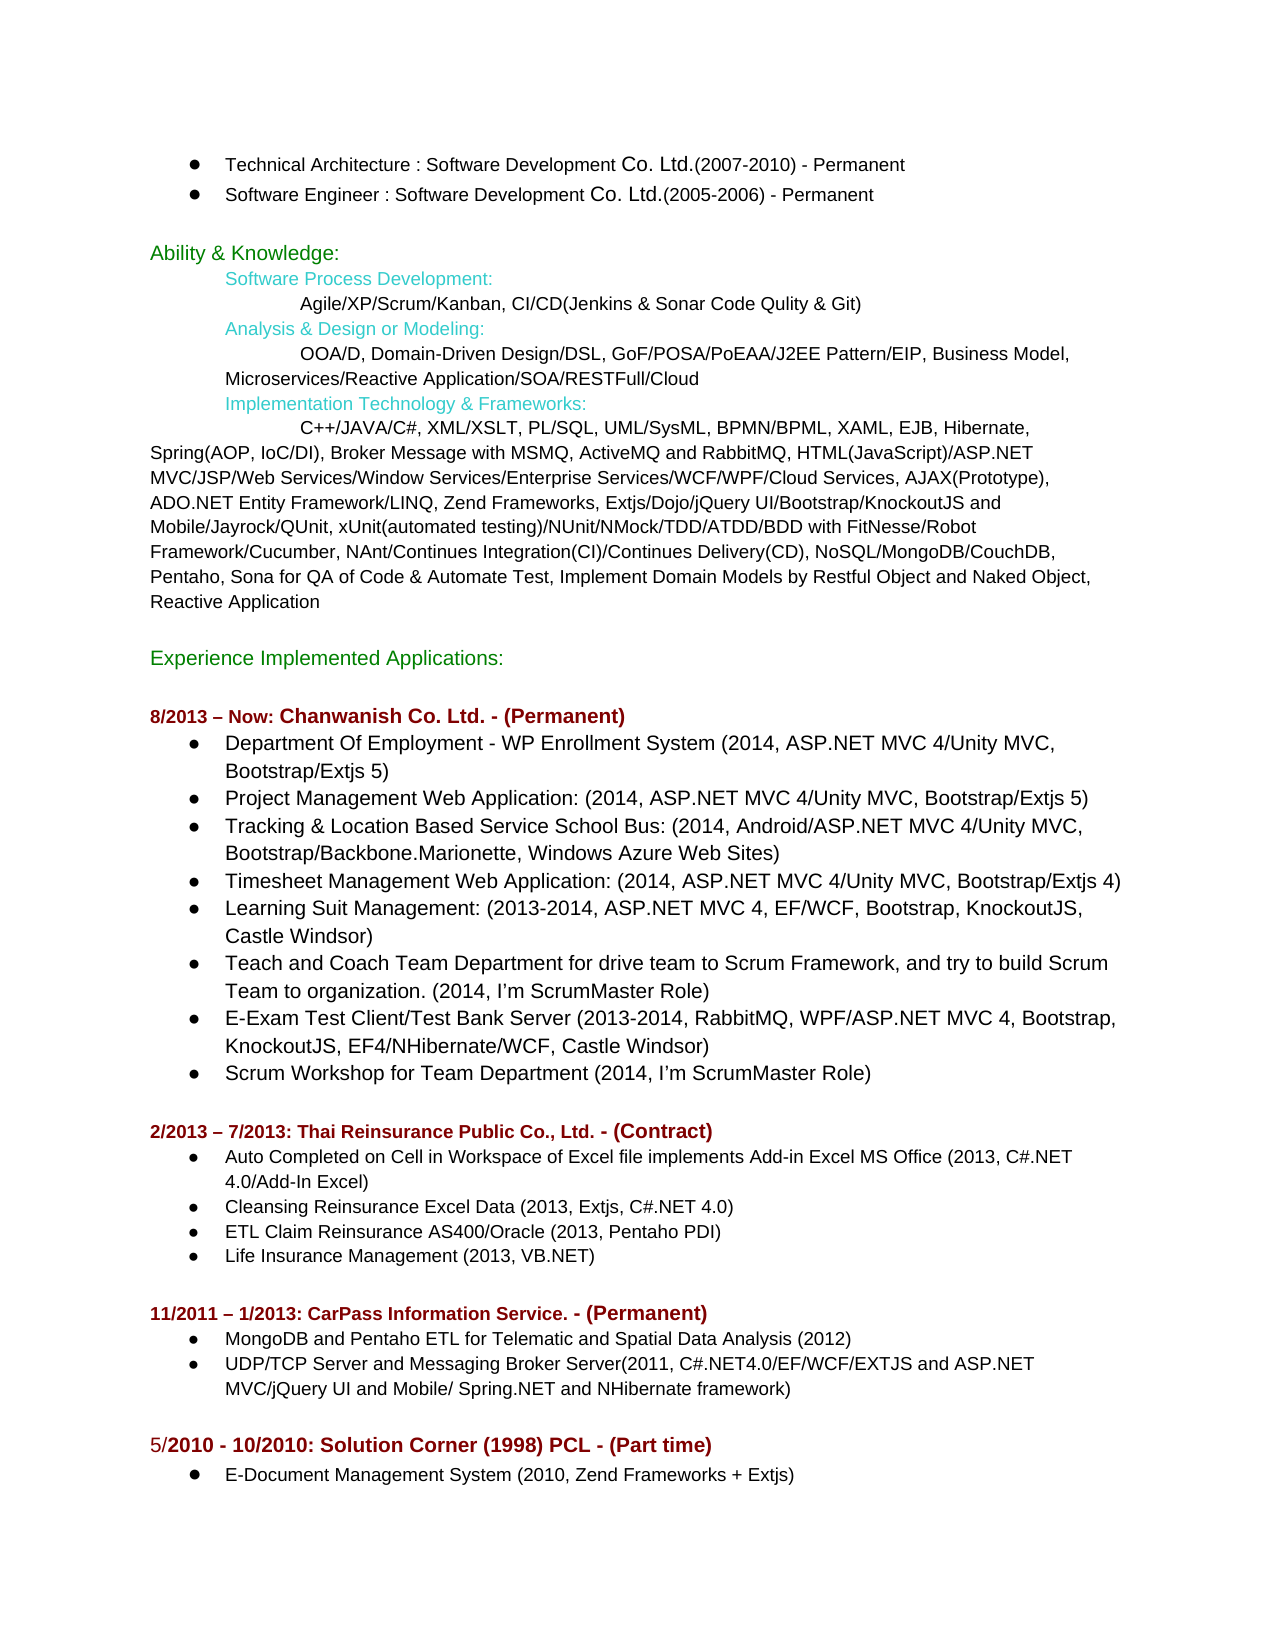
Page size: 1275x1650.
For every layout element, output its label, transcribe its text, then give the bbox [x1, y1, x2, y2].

list MongoDB and Pentaho ETL for Telematic and Spatial Data Analysis (2012) [188, 1328, 1125, 1349]
list Software Engineer : Software Development Co. Ltd.(2005-2006) - Permanent [188, 180, 1125, 207]
list Cleansing Reinsurance Excel Data (2013, Extjs, C#.NET 4.0) [188, 1196, 1125, 1217]
list Teach and Coach Team Department for drive team to Scrum Framework, and try to build Scrum Team to organization. (2014, I’m ScrumMaster Role) [188, 951, 1125, 1002]
text 11/2011 – 1/2013: CarPass Information Service. - (Permanent) [150, 1300, 1125, 1324]
list E-Exam Test Client/Test Bank Server (2013-2014, RabbitMQ, WPF/ASP.NET MVC 4, Bootstrap, KnockoutJS, EF4/NHibernate/WCF, Castle Windsor) [188, 1006, 1125, 1057]
list UDP/TCP Server and Messaging Broker Server(2011, C#.NET4.0/EF/WCF/EXTJS and ASP.NET MVC/jQuery UI and Mobile/ Spring.NET and NHibernate framework) [188, 1353, 1125, 1399]
text 8/2013 – Now: Chanwanish Co. Ltd. - (Permanent) [150, 703, 1125, 727]
text Implementation Technology & Frameworks: [150, 392, 1125, 414]
list ETL Claim Reinsurance AS400/Oracle (2013, Pentaho PDI) [188, 1221, 1125, 1242]
list E-Document Management System (2010, Zend Frameworks + Extjs) [188, 1460, 1125, 1486]
text 5/2010 - 10/2010: Solution Corner (1998) PCL - (Part time) [150, 1432, 1125, 1456]
list Learning Suit Management: (2013-2014, ASP.NET MVC 4, EF/WCF, Bootstrap, KnockoutJS, Castle Windsor) [188, 896, 1125, 947]
text OOA/D, Domain-Driven Design/DSL, GoF/POSA/PoEAA/J2EE Pattern/EIP, Business Model, Microservices/Reactive Application/SOA/RESTFull/Cloud [225, 343, 1125, 389]
text Agile/XP/Scrum/Kanban, CI/CD(Jenkins & Sonar Code Qulity & Git) [150, 293, 1125, 315]
text Analysis & Design or Modeling: [150, 318, 1125, 339]
list Technical Architecture : Software Development Co. Ltd.(2007-2010) - Permanent [188, 150, 1125, 176]
list Project Management Web Application: (2014, ASP.NET MVC 4/Unity MVC, Bootstrap/Extjs 5) [188, 786, 1125, 810]
list Timesheet Management Web Application: (2014, ASP.NET MVC 4/Unity MVC, Bootstrap/Extjs 4) [188, 868, 1125, 892]
text C++/JAVA/C#, XML/XSLT, PL/SQL, UML/SysML, BPMN/BPML, XAML, EJB, Hibernate, Spring(AOP, IoC/DI), Broker Message with MSMQ, ActiveMQ and RabbitMQ, HTML(JavaScript)/ASP.NET MVC/JSP/Web Services/Window Services/Enterprise Services/WCF/WPF/Cloud Services, AJAX(Prototype), ADO.NET Entity Framework/LINQ, Zend Frameworks, Extjs/Dojo/jQuery UI/Bootstrap/KnockoutJS and Mobile/Jayrock/QUnit, xUnit(automated testing)/NUnit/NMock/TDD/ATDD/BDD with FitNesse/Robot Framework/Cucumber, NAnt/Continues Integration(CI)/Continues Delivery(CD), NoSQL/MongoDB/CouchDB, Pentaho, Sona for QA of Code & Automate Test, Implement Domain Models by Restful Object and Naked Object, Reactive Application [150, 417, 1125, 612]
list Life Insurance Management (2013, VB.NET) [188, 1245, 1125, 1267]
text 2/2013 – 7/2013: Thai Reinsurance Public Co., Ltd. - (Contract) [150, 1119, 1125, 1143]
list Scrum Workshop for Team Department (2014, I’m ScrumMaster Role) [188, 1061, 1125, 1085]
list Tracking & Location Based Service School Bus: (2014, Android/ASP.NET MVC 4/Unity MVC, Bootstrap/Backbone.Marionette, Windows Azure Web Sites) [188, 813, 1125, 865]
text Software Process Development: [150, 268, 1125, 290]
list Auto Completed on Cell in Workspace of Excel file implements Add-in Excel MS Office (2013, C#.NET 4.0/Add-In Excel) [188, 1146, 1125, 1192]
list Department Of Employment - WP Enrollment System (2014, ASP.NET MVC 4/Unity MVC, Bootstrap/Extjs 5) [188, 731, 1125, 782]
text Experience Implemented Applications: [150, 646, 1125, 670]
text Ability & Knowledge: [150, 241, 1125, 264]
